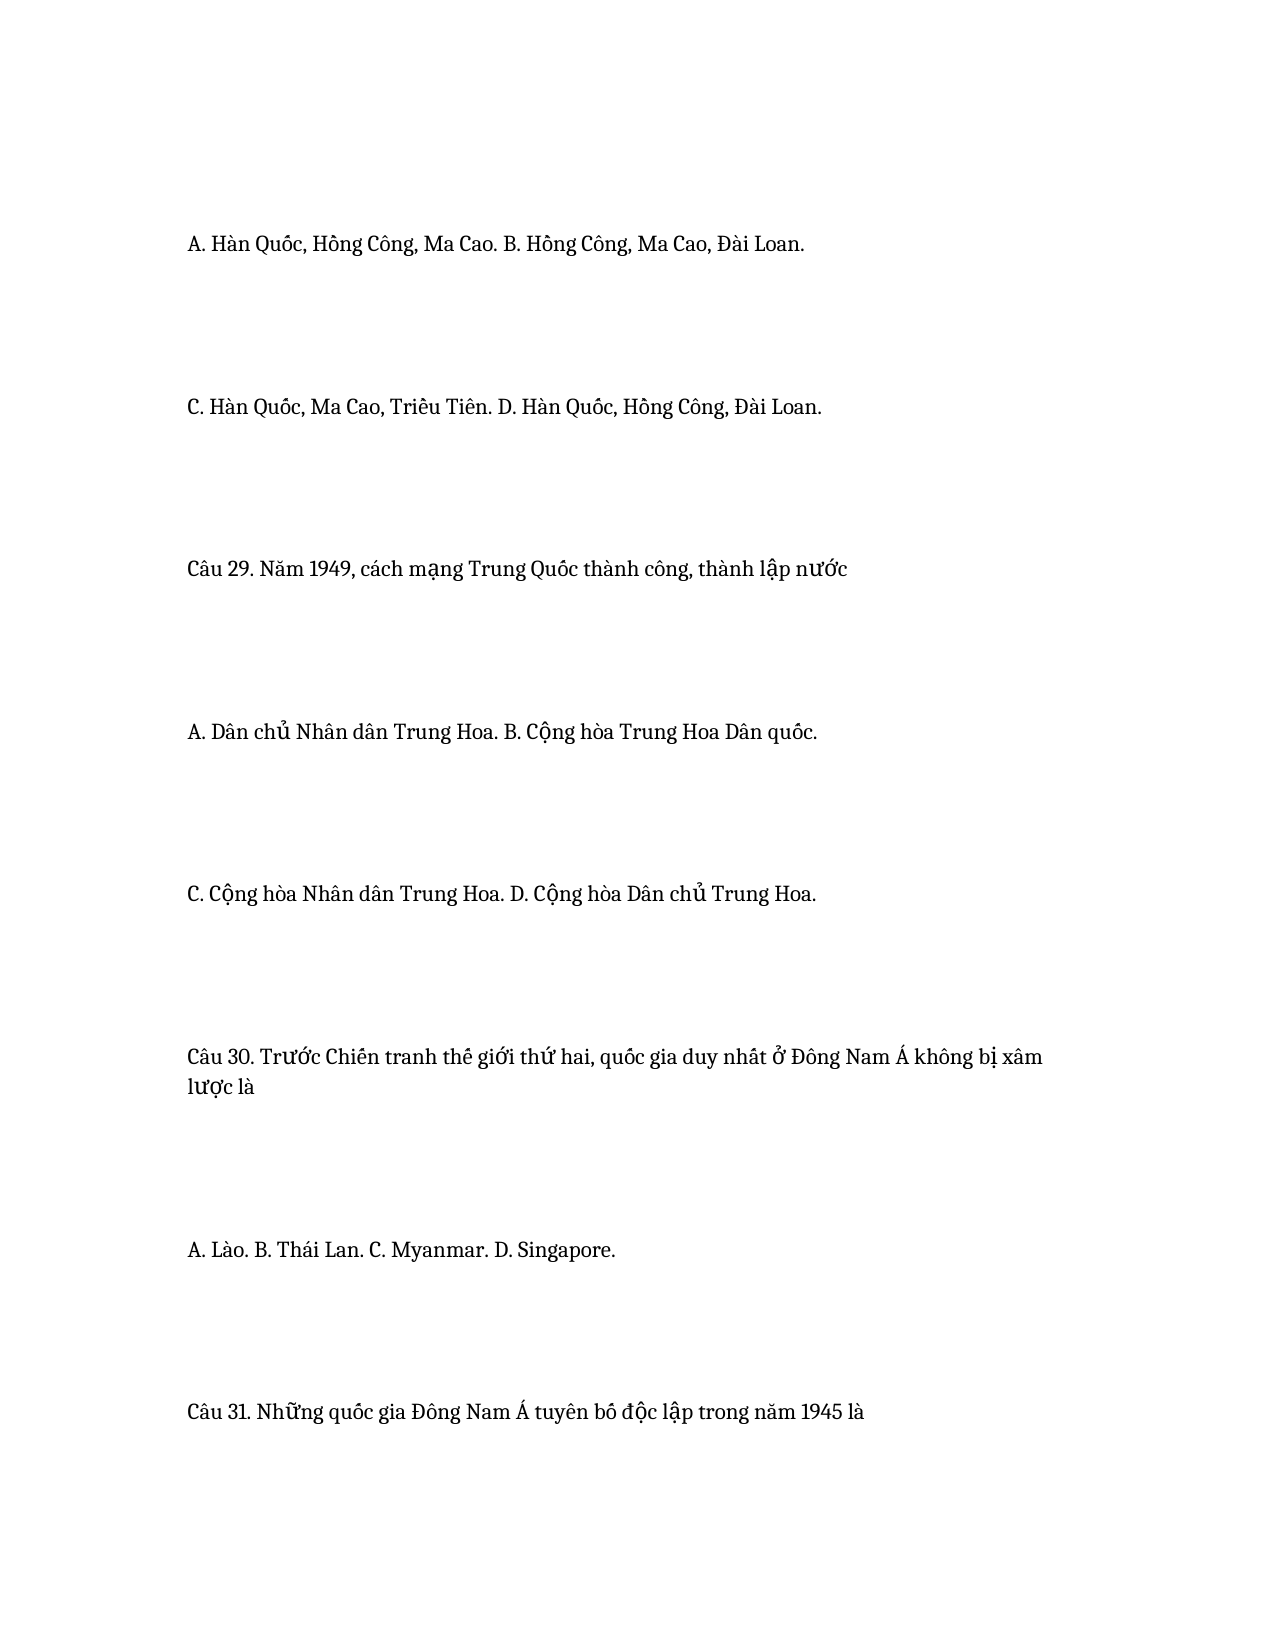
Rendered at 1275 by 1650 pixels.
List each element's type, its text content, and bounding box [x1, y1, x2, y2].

text Câu 29. Năm 1949, cách mạng Trung Quốc thành công, thành lập nước [187, 556, 1087, 613]
text A. Lào. B. Thái Lan. C. Myanmar. D. Singapore. [187, 1236, 1087, 1293]
text C. Cộng hòa Nhân dân Trung Hoa. D. Cộng hòa Dân chủ Trung Hoa. [187, 881, 1087, 938]
text Câu 30. Trước Chiến tranh thế giới thứ hai, quốc gia duy nhất ở Đông Nam Á không bị xâm lược là [187, 1044, 1087, 1131]
text A. Hàn Quốc, Hồng Công, Ma Cao. B. Hồng Công, Ma Cao, Đài Loan. [187, 231, 1087, 288]
text Câu 31. Những quốc gia Đông Nam Á tuyên bố độc lập trong năm 1945 là [187, 1399, 1087, 1456]
text C. Hàn Quốc, Ma Cao, Triều Tiên. D. Hàn Quốc, Hồng Công, Đài Loan. [187, 394, 1087, 450]
text A. Dân chủ Nhân dân Trung Hoa. B. Cộng hòa Trung Hoa Dân quốc. [187, 719, 1087, 775]
